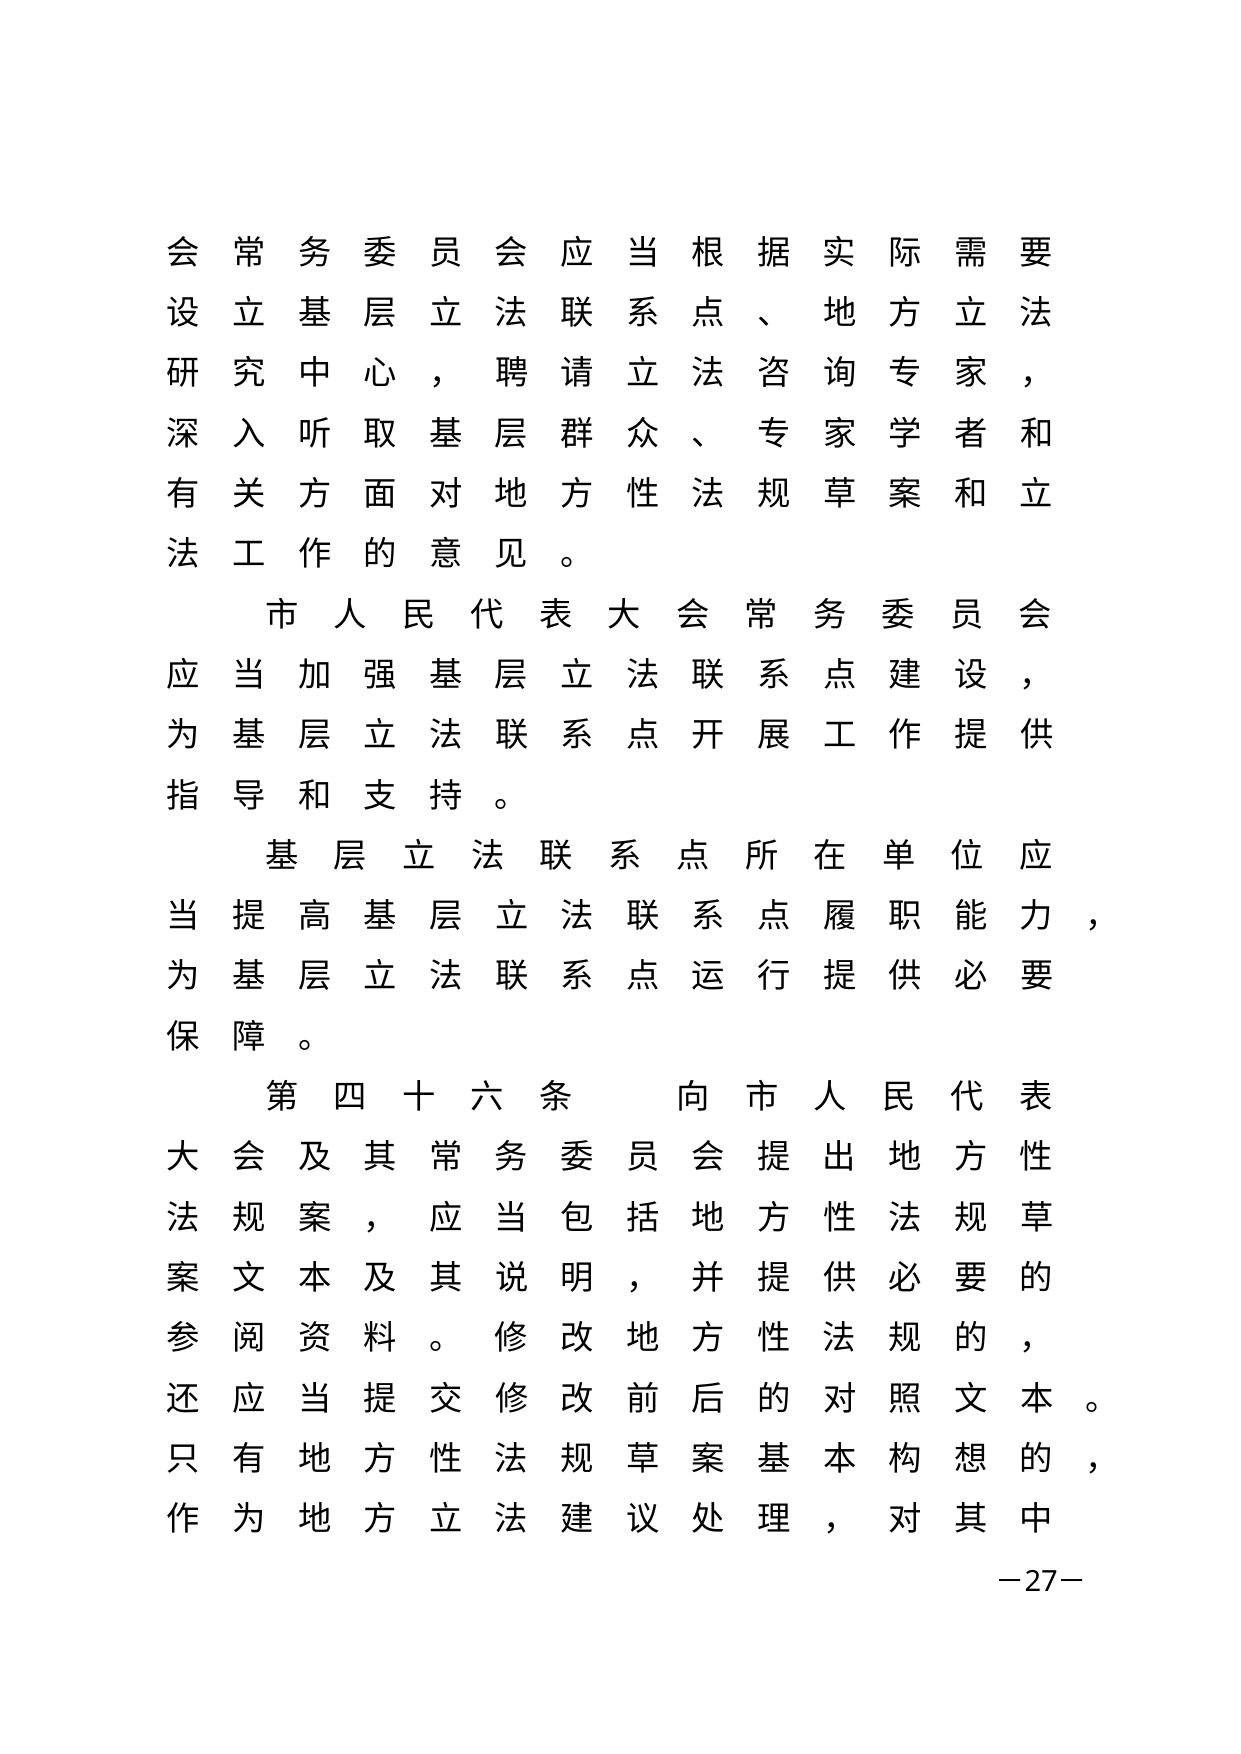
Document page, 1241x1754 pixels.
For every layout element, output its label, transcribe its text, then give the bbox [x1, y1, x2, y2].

text 第四十五条 市人民代表大会常务委员会应当根据实际需要设立基层立法联系点、地方立法研究中心，聘请立法咨询专家，深入听取基层群众、专家学者和有关方面对地方性法规草案和立法工作的意见。 [167, 219, 1085, 581]
text 基层立法联系点所在单位应当提高基层立法联系点履职能力，为基层立法联系点运行提供必要保障。 [167, 823, 1085, 1064]
text 市人民代表大会常务委员会应当加强基层立法联系点建设，为基层立法联系点开展工作提供指导和支持。 [167, 581, 1085, 823]
